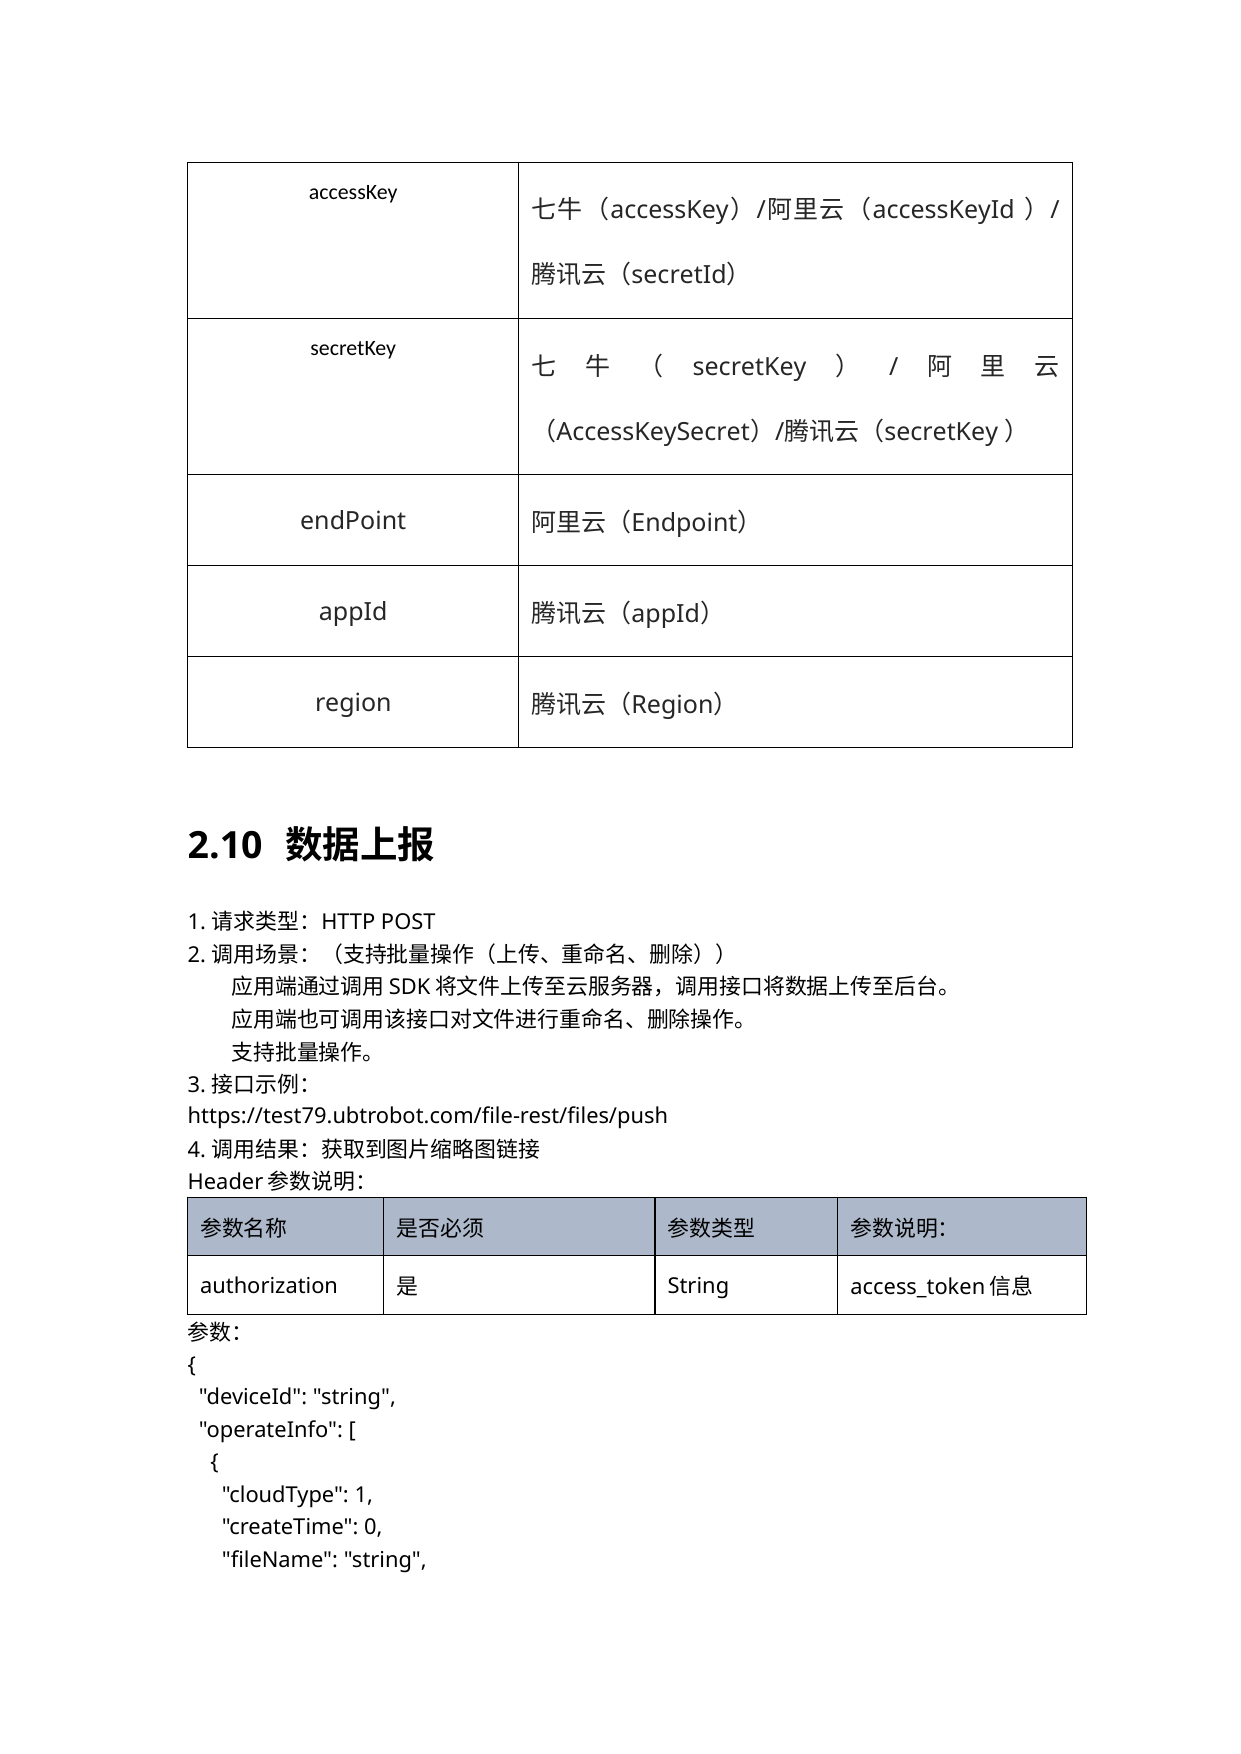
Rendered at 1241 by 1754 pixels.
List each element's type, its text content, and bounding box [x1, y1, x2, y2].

list "cloudType": 1, [187, 1477, 1053, 1510]
table_header 参数类型 [656, 1198, 837, 1255]
table_cell authorization [188, 1256, 383, 1314]
list 应用端通过调用SDK将文件上传至云服务器，调用接口将数据上传至后台。 [187, 969, 1053, 1002]
list 4. 调用结果：获取到图片缩略图链接 [187, 1132, 1053, 1164]
list 2. 调用场景：（支持批量操作（上传、重命名、删除）） [187, 937, 1053, 969]
list 1. 请求类型：HTTP POST [187, 904, 1053, 937]
list { [187, 1445, 1053, 1477]
table_cell region [188, 657, 518, 747]
list { [187, 1347, 1053, 1380]
list "operateInfo": [ [187, 1412, 1053, 1445]
table_cell access_token信息 [838, 1256, 1086, 1314]
list "fileName": "string", [187, 1542, 1053, 1575]
table_cell 七牛（accessKey）/阿里云（accessKeyId ）/腾讯云（secretId） [519, 163, 1072, 318]
list "deviceId": "string", [187, 1380, 1053, 1412]
table_cell 是 [384, 1256, 654, 1314]
list https://test79.ubtrobot.com/file-rest/files/push [187, 1099, 1053, 1132]
table_cell accessKey [188, 163, 518, 318]
table_cell 腾讯云（Region） [519, 657, 1072, 747]
list Header参数说明： [187, 1164, 1053, 1197]
table_cell secretKey [188, 319, 518, 474]
table_cell endPoint [188, 475, 518, 565]
table_header 参数说明： [838, 1198, 1086, 1255]
table_header 是否必须 [384, 1198, 654, 1255]
subtitle 数据上报 [187, 810, 1053, 875]
list "createTime": 0, [187, 1510, 1053, 1542]
table_header 参数名称 [188, 1198, 383, 1255]
list 3. 接口示例： [187, 1067, 1053, 1099]
table_cell 腾讯云（appId） [519, 566, 1072, 656]
table_cell appId [188, 566, 518, 656]
list 参数： [187, 1315, 1053, 1347]
list 支持批量操作。 [187, 1034, 1053, 1067]
table_cell String [656, 1256, 837, 1314]
table_cell 七牛（secretKey）/阿里云（AccessKeySecret）/腾讯云（secretKey ） [519, 319, 1072, 474]
table_cell 阿里云（Endpoint） [519, 475, 1072, 565]
list 应用端也可调用该接口对文件进行重命名、删除操作。 [187, 1002, 1053, 1034]
